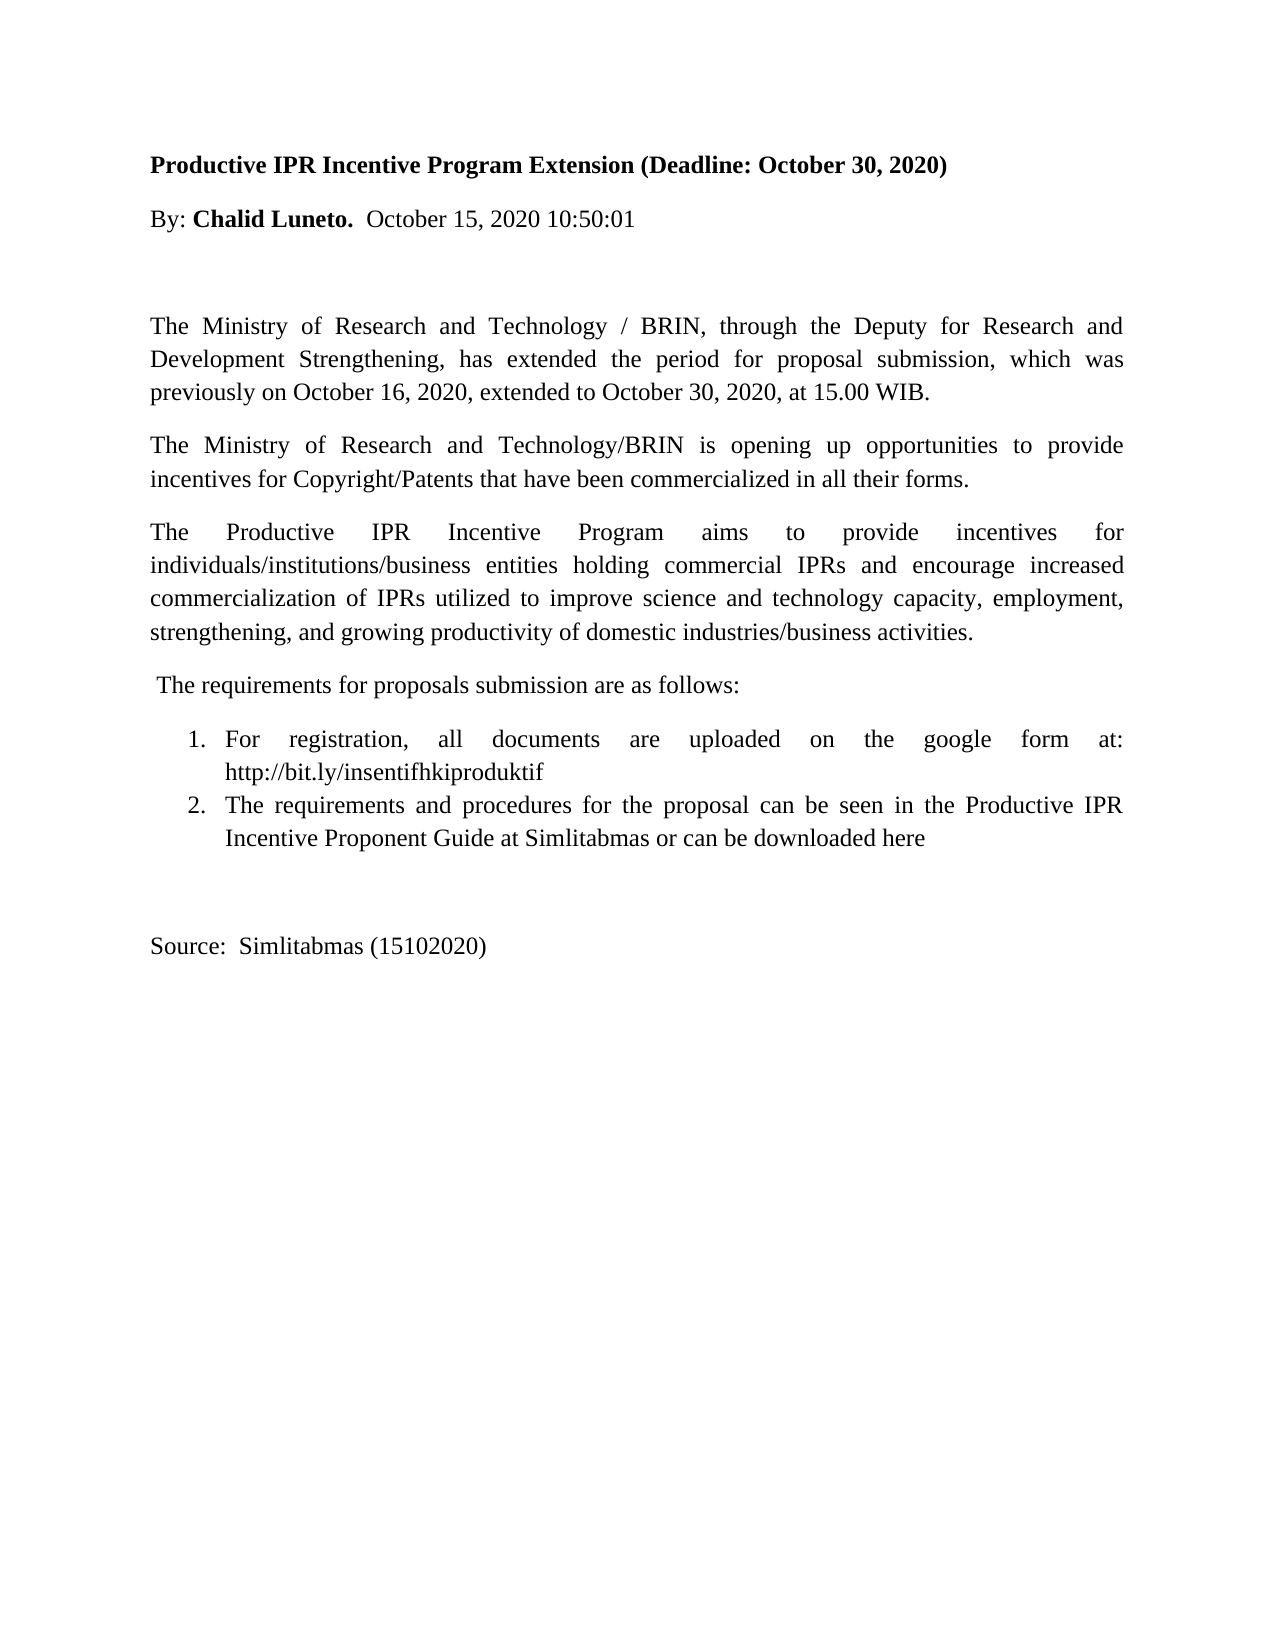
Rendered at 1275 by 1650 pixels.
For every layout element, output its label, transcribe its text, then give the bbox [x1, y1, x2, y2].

text Productive IPR Incentive Program Extension (Deadline: October 30, 2020) [150, 150, 1125, 179]
list The requirements and procedures for the proposal can be seen in the Productive IPR Incentive Proponent Guide at Simlitabmas or can be downloaded here [187, 790, 1125, 852]
text The Ministry of Research and Technology / BRIN, through the Deputy for Research and Development Strengthening, has extended the period for proposal submission, which was previously on October 16, 2020, extended to October 30, 2020, at 15.00 WIB. [150, 311, 1125, 406]
text The Productive IPR Incentive Program aims to provide incentives for individuals/institutions/business entities holding commercial IPRs and encourage increased commercialization of IPRs utilized to improve science and technology capacity, employment, strengthening, and growing productivity of domestic industries/business activities. [150, 517, 1125, 645]
text The Ministry of Research and Technology/BRIN is opening up opportunities to provide incentives for Copyright/Patents that have been commercialized in all their forms. [150, 431, 1125, 492]
text By: Chalid Luneto. October 15, 2020 10:50:01 [150, 204, 1125, 233]
list For registration, all documents are uploaded on the google form at: http://bit.ly/insentifhkiproduktif [187, 724, 1125, 786]
text The requirements for proposals submission are as follows: [150, 670, 1125, 699]
text Source: Simlitabmas (15102020) [150, 931, 1125, 960]
